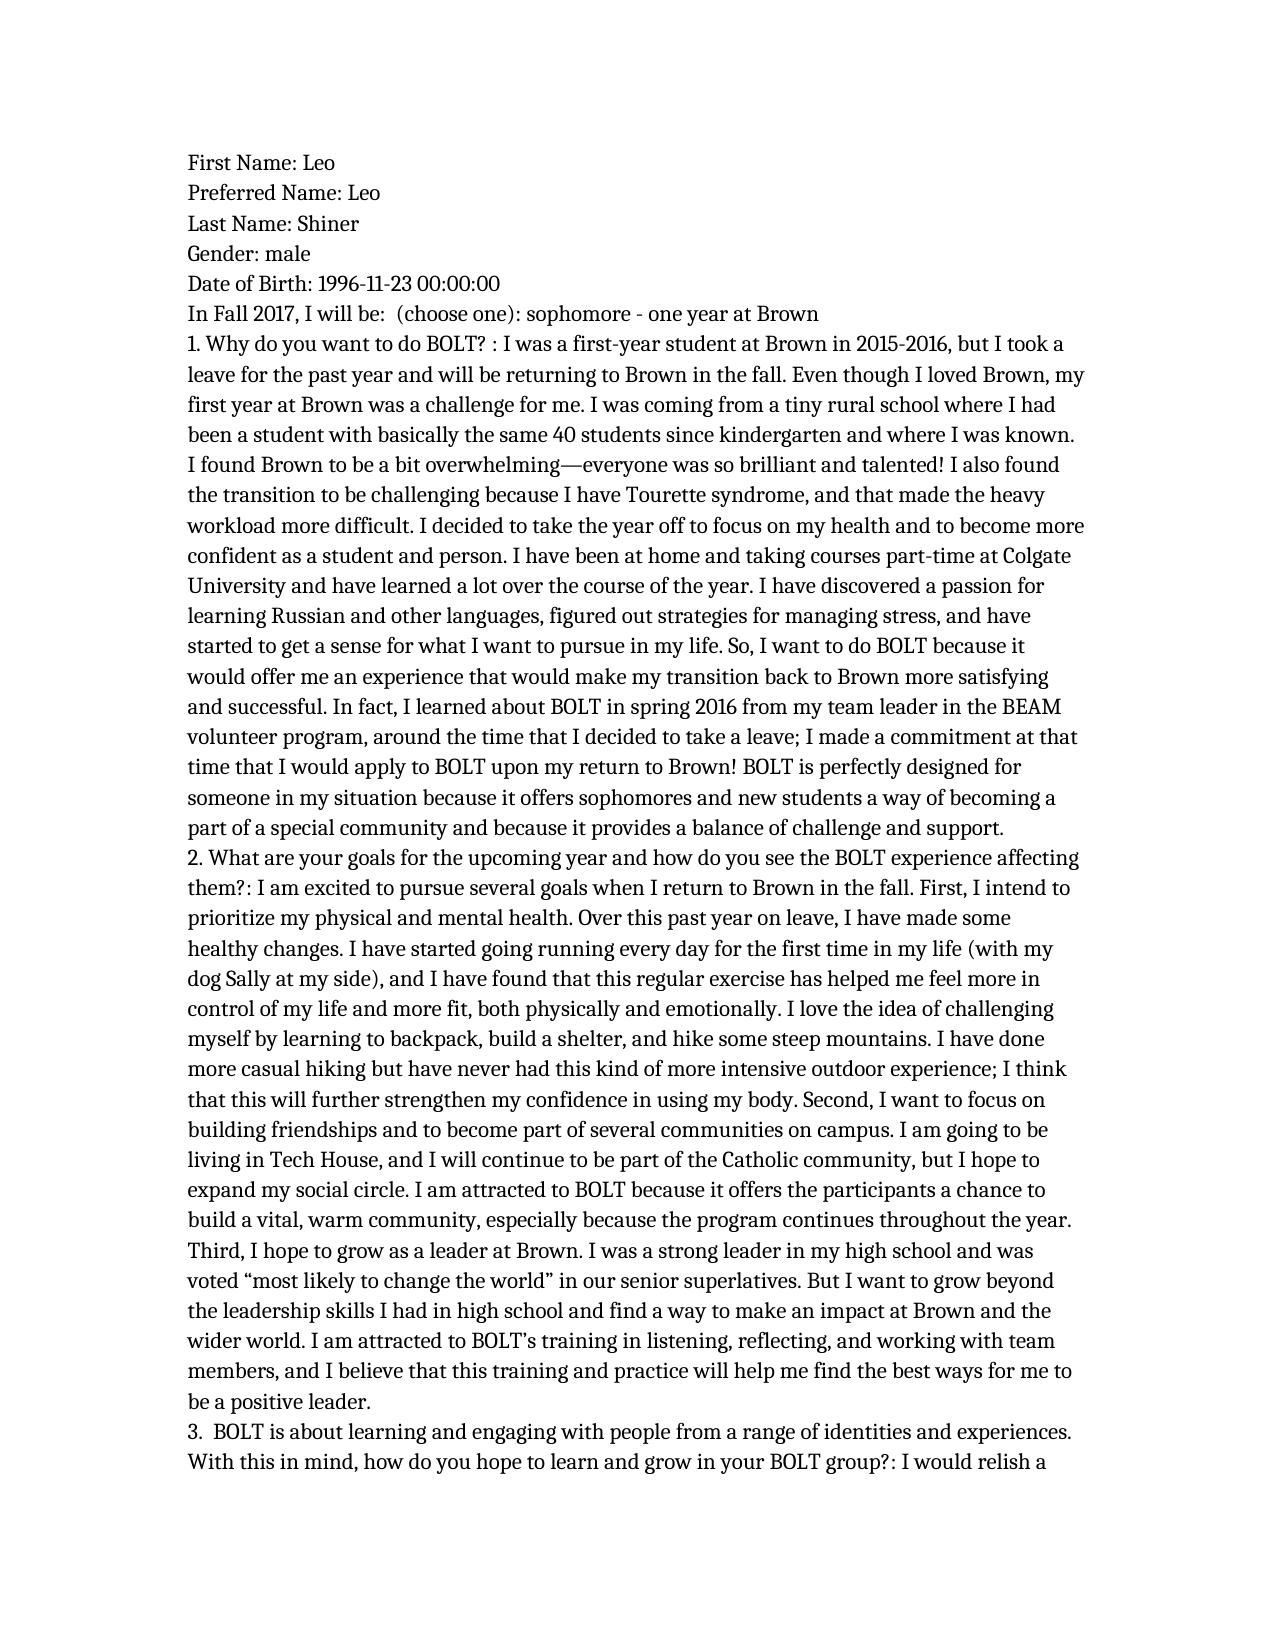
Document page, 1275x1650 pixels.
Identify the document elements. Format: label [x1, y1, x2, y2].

text [187, 150, 1087, 1475]
